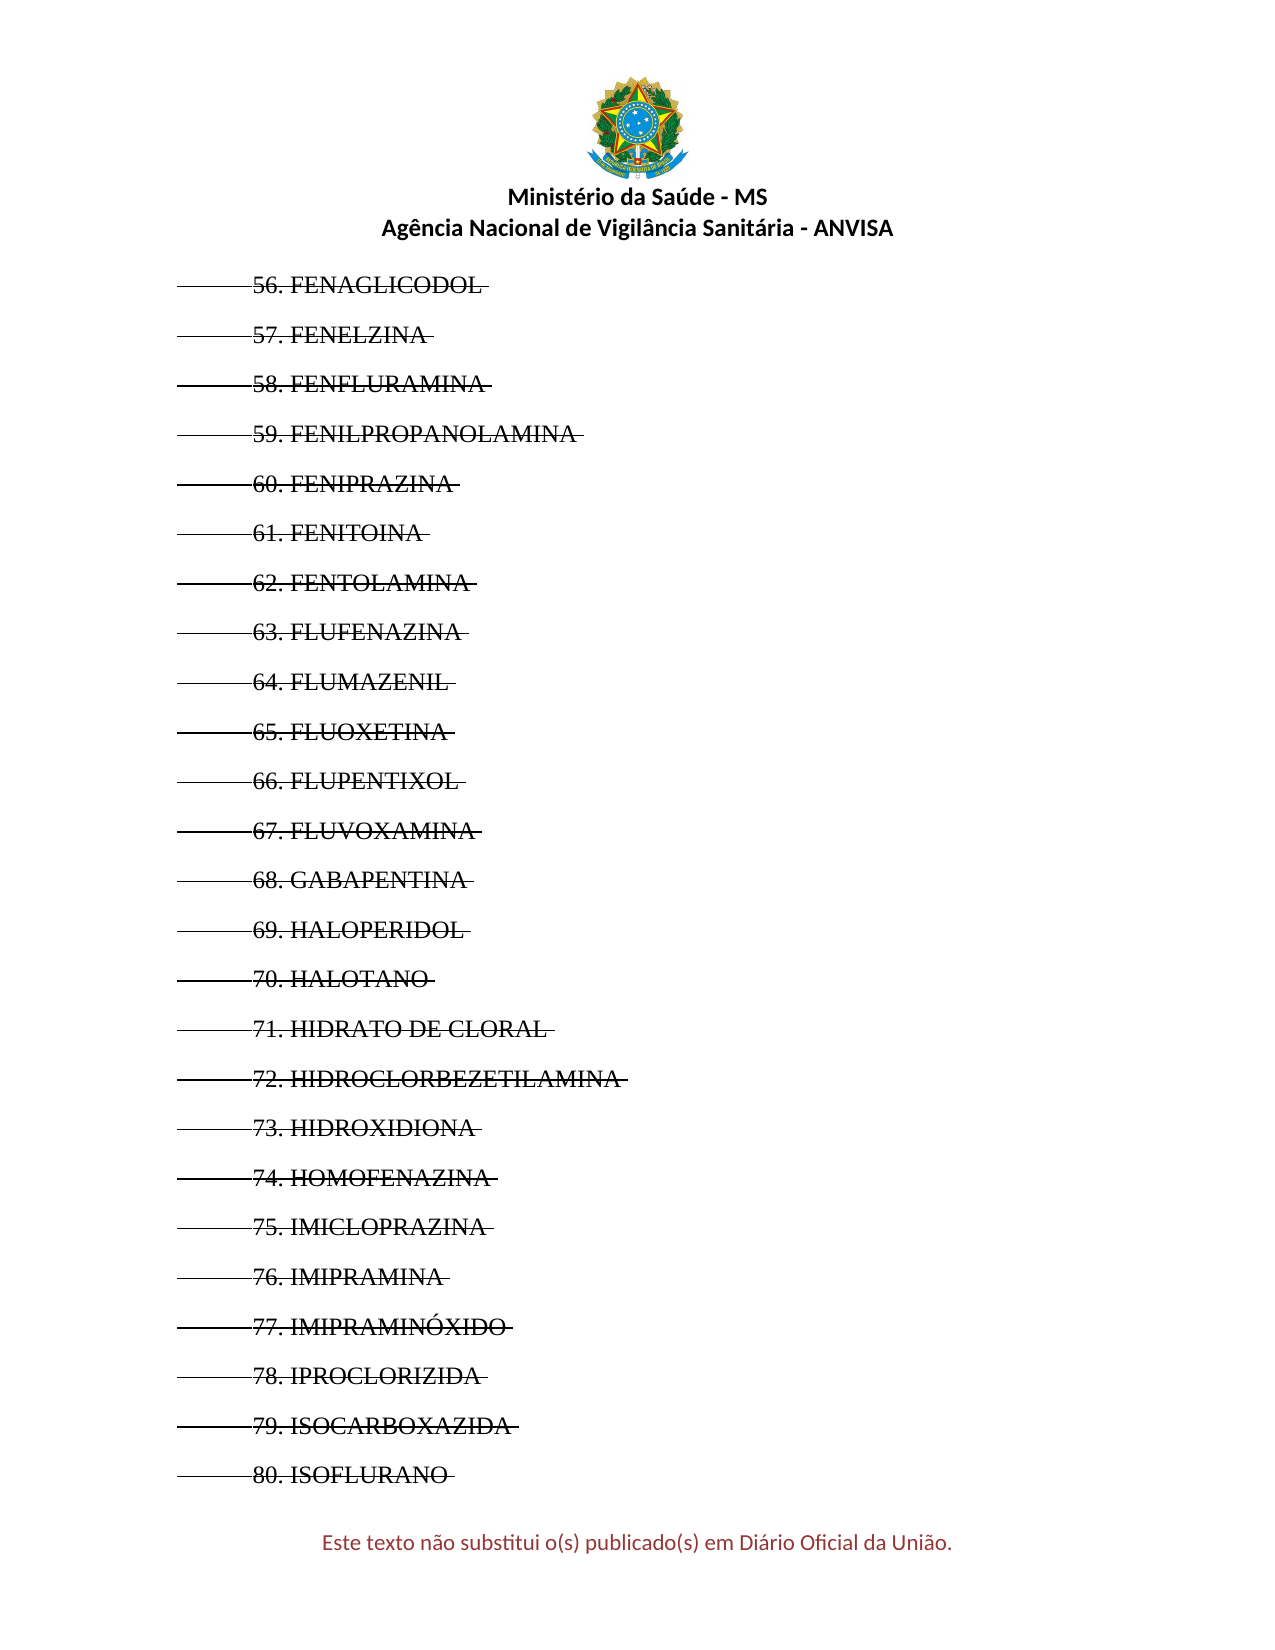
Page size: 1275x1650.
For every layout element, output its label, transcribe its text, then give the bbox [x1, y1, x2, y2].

list 65. FLUOXETINA [177, 717, 1098, 745]
picture [583, 75, 692, 182]
list 68. GABAPENTINA [177, 865, 1098, 894]
list 78. IPROCLORIZIDA [177, 1361, 1098, 1390]
list 63. FLUFENAZINA [177, 617, 1098, 646]
list 72. HIDROCLORBEZETILAMINA [177, 1064, 1098, 1092]
list 59. FENILPROPANOLAMINA [177, 419, 1098, 448]
list 75. IMICLOPRAZINA [177, 1212, 1098, 1241]
list 58. FENFLURAMINA [177, 369, 1098, 398]
list 79. ISOCARBOXAZIDA [177, 1411, 1098, 1439]
list 80. ISOFLURANO [177, 1460, 1098, 1489]
list 73. HIDROXIDIONA [177, 1113, 1098, 1142]
list 57. FENELZINA [177, 320, 1098, 349]
list 56. FENAGLICODOL [177, 270, 1098, 299]
list 61. FENITOINA [177, 518, 1098, 547]
list 74. HOMOFENAZINA [177, 1163, 1098, 1192]
list 67. FLUVOXAMINA [177, 816, 1098, 844]
list 60. FENIPRAZINA [177, 469, 1098, 497]
list 71. HIDRATO DE CLORAL [177, 1014, 1098, 1043]
list 64. FLUMAZENIL [177, 667, 1098, 696]
list 70. HALOTANO [177, 964, 1098, 993]
list 69. HALOPERIDOL [177, 915, 1098, 944]
list 66. FLUPENTIXOL [177, 766, 1098, 795]
list 77. IMIPRAMINÓXIDO [177, 1312, 1098, 1340]
list 76. IMIPRAMINA [177, 1262, 1098, 1291]
list 62. FENTOLAMINA [177, 568, 1098, 597]
